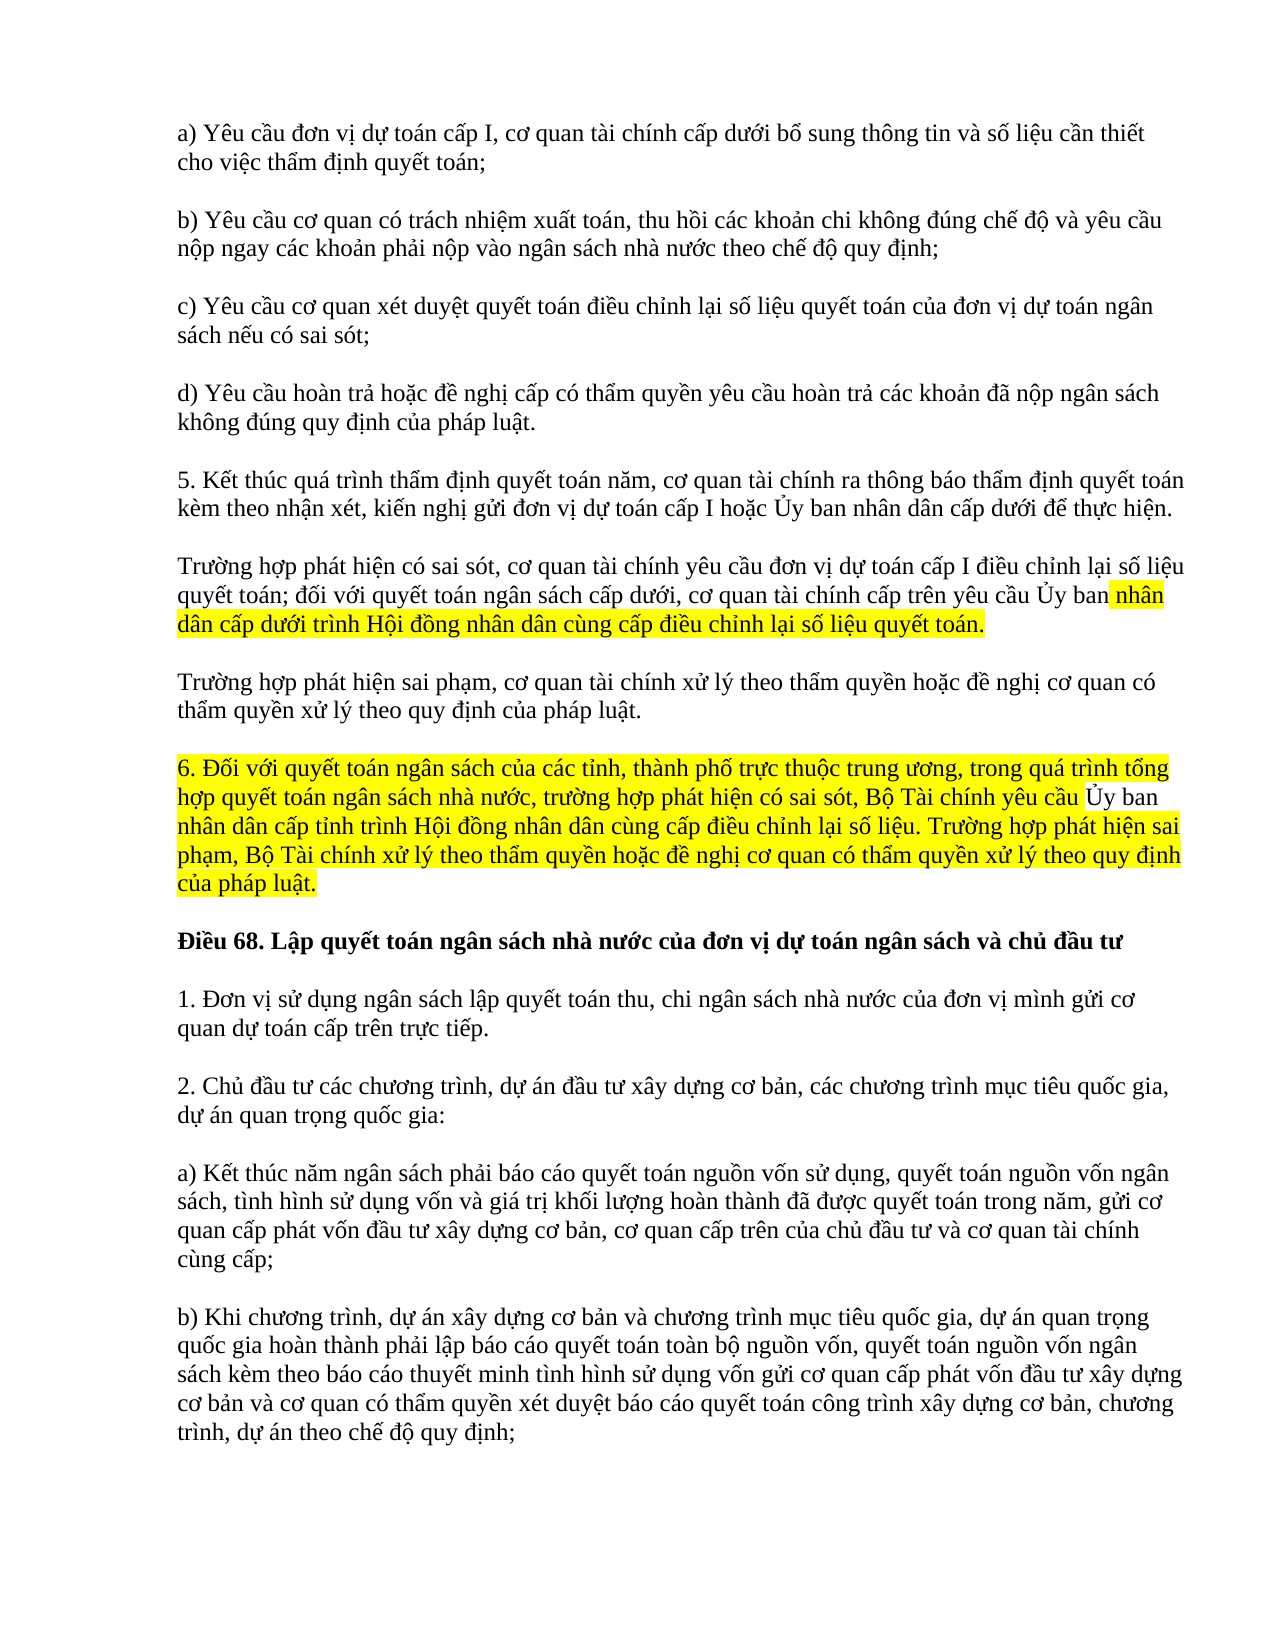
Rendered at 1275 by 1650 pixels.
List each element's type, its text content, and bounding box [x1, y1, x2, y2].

text Trường hợp phát hiện có sai sót, cơ quan tài chính yêu cầu đơn vị dự toán cấp I điều chỉnh lại số liệu quyết toán; đối với quyết toán ngân sách cấp dưới, cơ quan tài chính cấp trên yêu cầu Ủy ban nhân dân cấp dưới trình Hội đồng nhân dân cùng cấp điều chỉnh lại số liệu quyết toán. [177, 551, 1186, 638]
text d) Yêu cầu hoàn trả hoặc đề nghị cấp có thẩm quyền yêu cầu hoàn trả các khoản đã nộp ngân sách không đúng quy định của pháp luật. [177, 378, 1186, 436]
text 2. Chủ đầu tư các chương trình, dự án đầu tư xây dựng cơ bản, các chương trình mục tiêu quốc gia, dự án quan trọng quốc gia: [177, 1071, 1186, 1128]
text c) Yêu cầu cơ quan xét duyệt quyết toán điều chỉnh lại số liệu quyết toán của đơn vị dự toán ngân sách nếu có sai sót; [177, 291, 1186, 349]
text 5. Kết thúc quá trình thẩm định quyết toán năm, cơ quan tài chính ra thông báo thẩm định quyết toán kèm theo nhận xét, kiến nghị gửi đơn vị dự toán cấp I hoặc Ủy ban nhân dân cấp dưới để thực hiện. [177, 465, 1186, 522]
text Trường hợp phát hiện sai phạm, cơ quan tài chính xử lý theo thẩm quyền hoặc đề nghị cơ quan có thẩm quyền xử lý theo quy định của pháp luật. [177, 667, 1186, 724]
text a) Yêu cầu đơn vị dự toán cấp I, cơ quan tài chính cấp dưới bổ sung thông tin và số liệu cần thiết cho việc thẩm định quyết toán; [177, 118, 1186, 176]
text a) Kết thúc năm ngân sách phải báo cáo quyết toán nguồn vốn sử dụng, quyết toán nguồn vốn ngân sách, tình hình sử dụng vốn và giá trị khối lượng hoàn thành đã được quyết toán trong năm, gửi cơ quan cấp phát vốn đầu tư xây dựng cơ bản, cơ quan cấp trên của chủ đầu tư và cơ quan tài chính cùng cấp; [177, 1158, 1186, 1273]
text 1. Đơn vị sử dụng ngân sách lập quyết toán thu, chi ngân sách nhà nước của đơn vị mình gửi cơ quan dự toán cấp trên trực tiếp. [177, 984, 1186, 1042]
text 6. Đối với quyết toán ngân sách của các tỉnh, thành phố trực thuộc trung ương, trong quá trình tổng hợp quyết toán ngân sách nhà nước, trường hợp phát hiện có sai sót, Bộ Tài chính yêu cầu Ủy ban nhân dân cấp tỉnh trình Hội đồng nhân dân cùng cấp điều chỉnh lại số liệu. Trường hợp phát hiện sai phạm, Bộ Tài chính xử lý theo thẩm quyền hoặc đề nghị cơ quan có thẩm quyền xử lý theo quy định của pháp luật. [177, 753, 1186, 897]
text Điều 68. Lập quyết toán ngân sách nhà nước của đơn vị dự toán ngân sách và chủ đầu tư [177, 926, 1186, 955]
text b) Khi chương trình, dự án xây dựng cơ bản và chương trình mục tiêu quốc gia, dự án quan trọng quốc gia hoàn thành phải lập báo cáo quyết toán toàn bộ nguồn vốn, quyết toán nguồn vốn ngân sách kèm theo báo cáo thuyết minh tình hình sử dụng vốn gửi cơ quan cấp phát vốn đầu tư xây dựng cơ bản và cơ quan có thẩm quyền xét duyệt báo cáo quyết toán công trình xây dựng cơ bản, chương trình, dự án theo chế độ quy định; [177, 1302, 1186, 1446]
text b) Yêu cầu cơ quan có trách nhiệm xuất toán, thu hồi các khoản chi không đúng chế độ và yêu cầu nộp ngay các khoản phải nộp vào ngân sách nhà nước theo chế độ quy định; [177, 205, 1186, 262]
